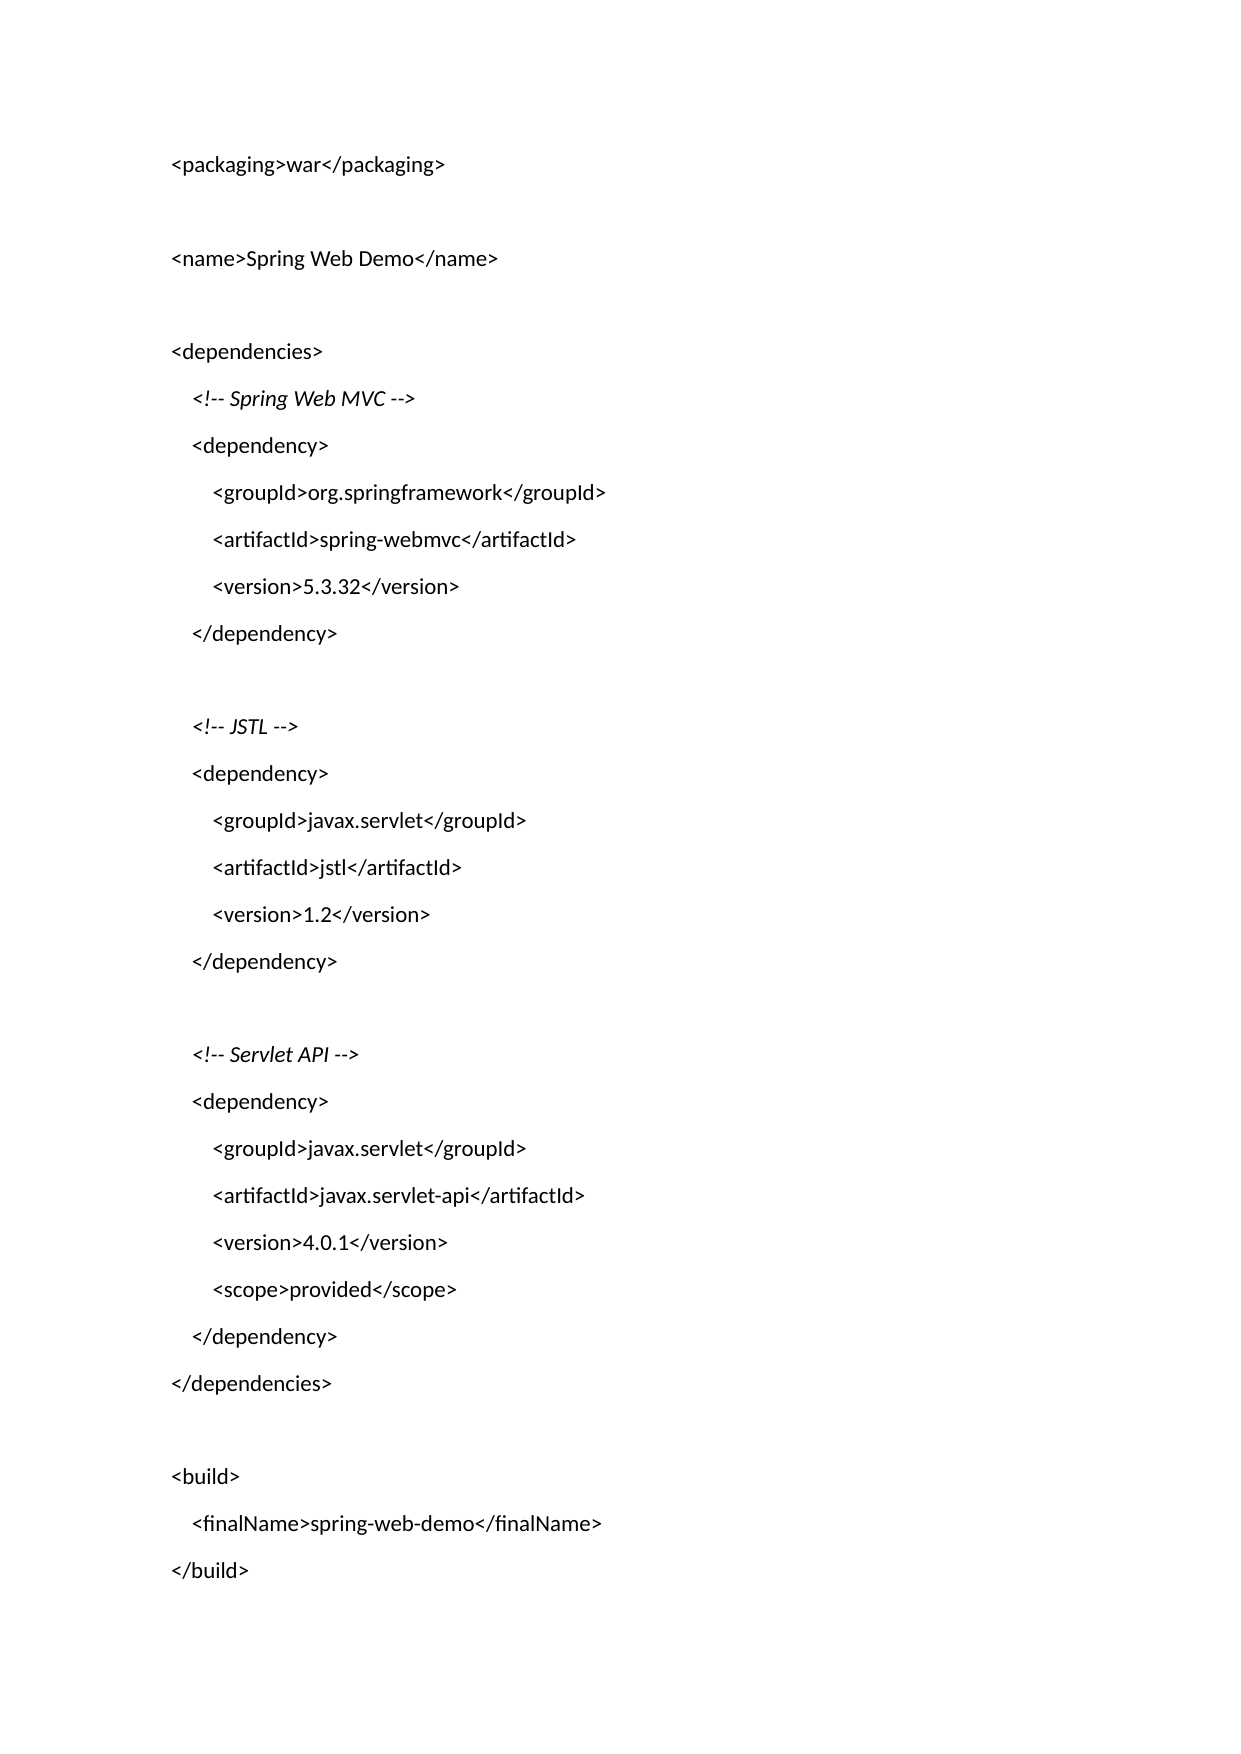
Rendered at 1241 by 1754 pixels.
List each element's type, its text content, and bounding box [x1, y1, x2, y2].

text <name>Spring Web Demo</name> [150, 244, 1090, 272]
text <!-- Spring Web MVC --> [150, 384, 1090, 412]
text </dependency> [150, 1322, 1090, 1350]
text <groupId>javax.servlet</groupId> [150, 806, 1090, 834]
text <!-- Servlet API --> [150, 1041, 1090, 1069]
text <artifactId>jstl</artifactId> [150, 853, 1090, 881]
text <build> [150, 1462, 1090, 1491]
text <dependencies> [150, 337, 1090, 366]
text <groupId>org.springframework</groupId> [150, 478, 1090, 506]
text <dependency> [150, 759, 1090, 787]
text </dependency> [150, 619, 1090, 647]
text </dependencies> [150, 1369, 1090, 1397]
text <dependency> [150, 431, 1090, 459]
text <finalName>spring-web-demo</finalName> [150, 1509, 1090, 1537]
text <packaging>war</packaging> [150, 150, 1090, 178]
text <artifactId>javax.servlet-api</artifactId> [150, 1181, 1090, 1209]
text <version>4.0.1</version> [150, 1228, 1090, 1256]
text <!-- JSTL --> [150, 712, 1090, 741]
text </build> [150, 1556, 1090, 1584]
text <scope>provided</scope> [150, 1275, 1090, 1303]
text <dependency> [150, 1087, 1090, 1116]
text <version>5.3.32</version> [150, 572, 1090, 600]
text <artifactId>spring-webmvc</artifactId> [150, 525, 1090, 553]
text </dependency> [150, 947, 1090, 975]
text <groupId>javax.servlet</groupId> [150, 1134, 1090, 1162]
text <version>1.2</version> [150, 900, 1090, 928]
